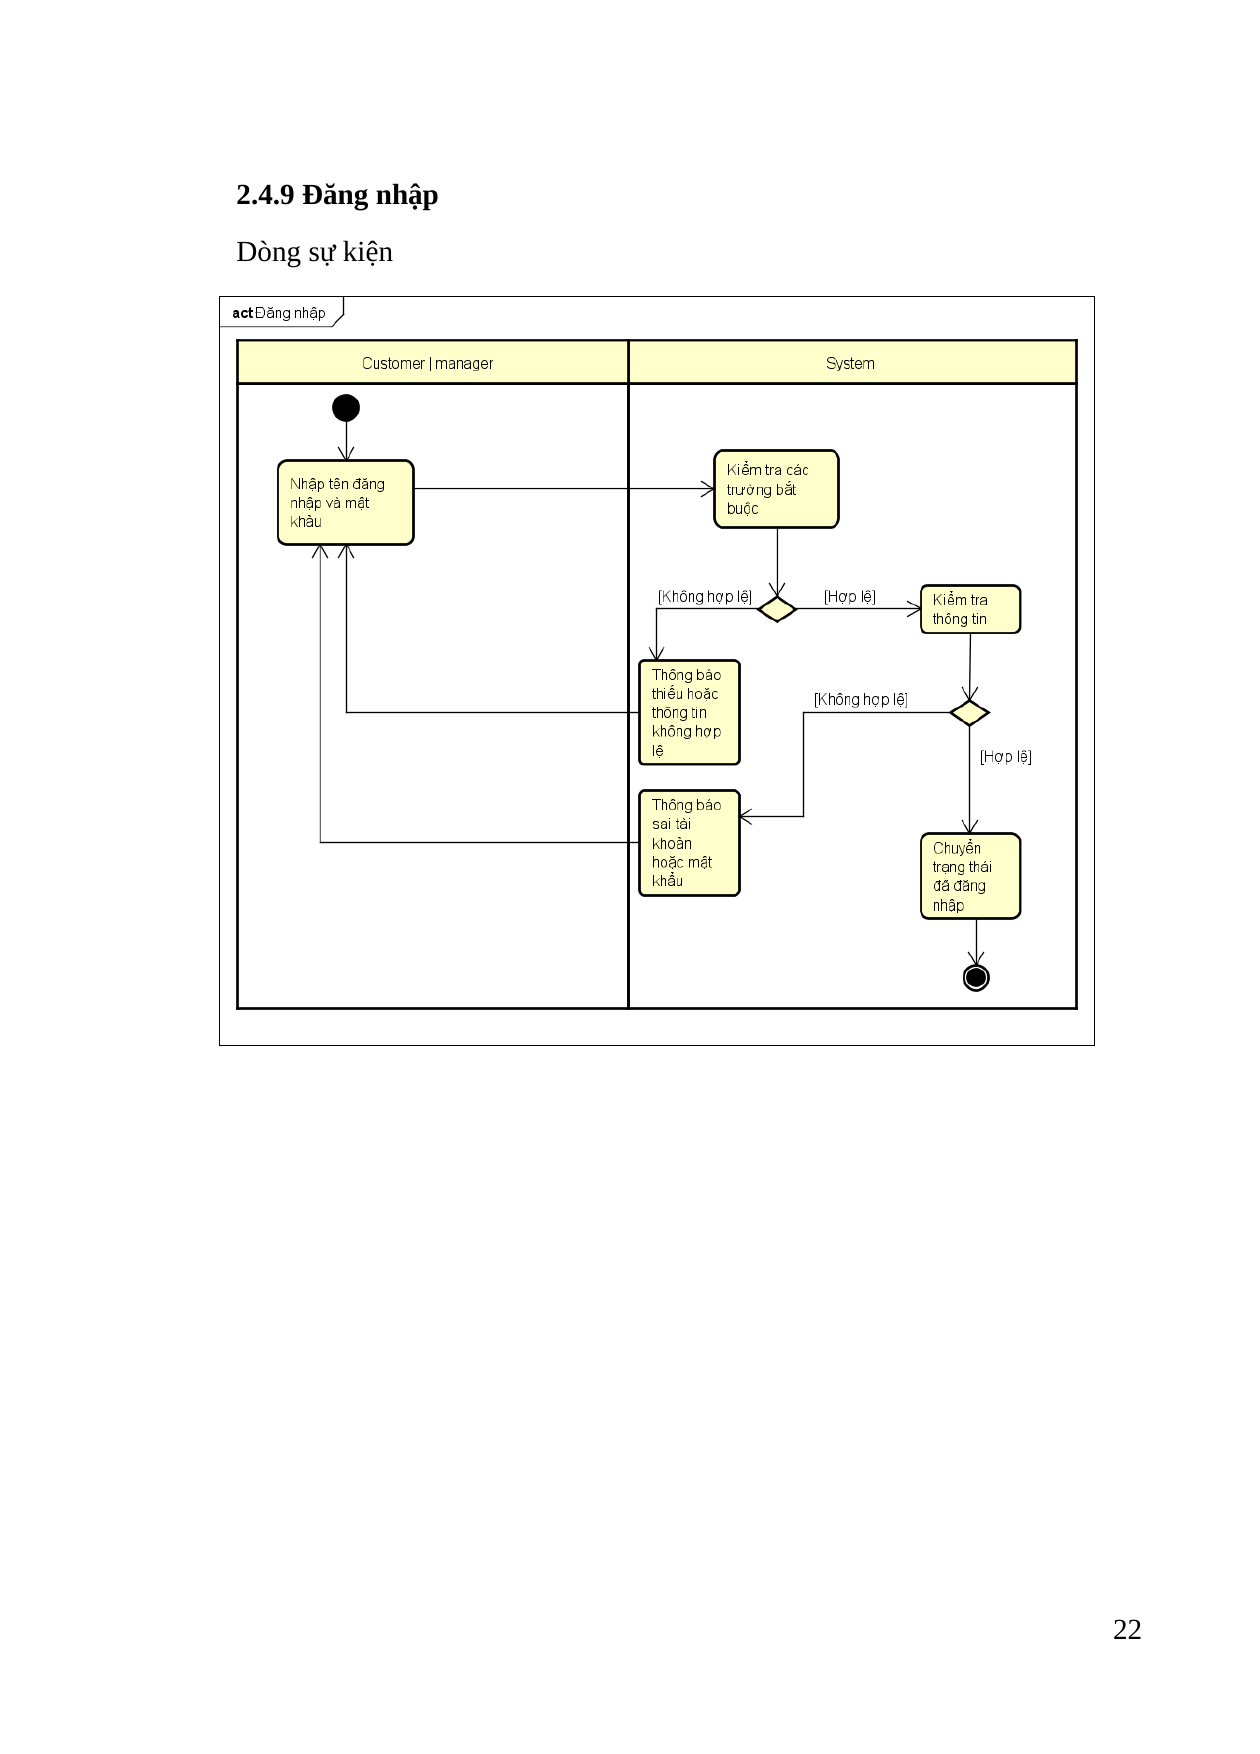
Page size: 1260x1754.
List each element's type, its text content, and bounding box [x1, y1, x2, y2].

subtitle 2.4.9 Đăng nhập [236, 177, 1112, 211]
picture [206, 284, 1107, 1058]
text Dòng sự kiện [236, 234, 1112, 267]
